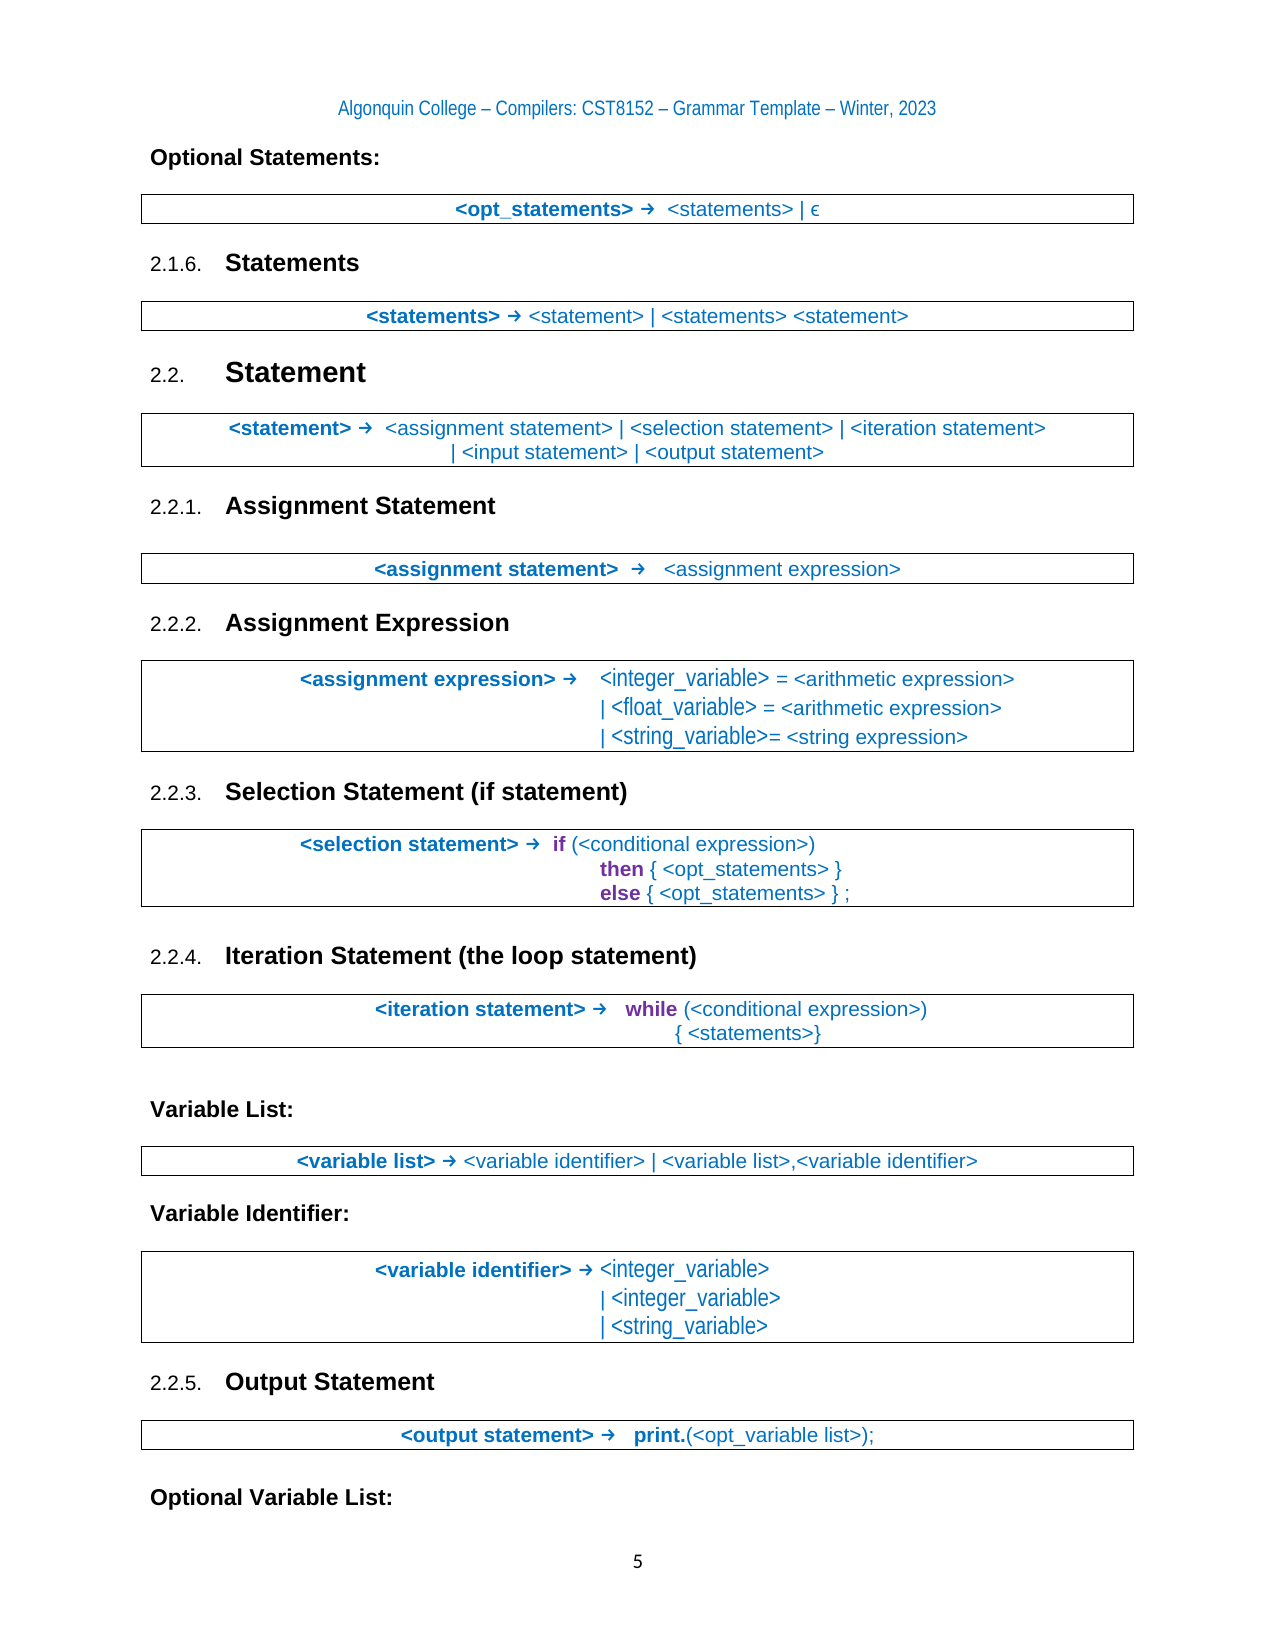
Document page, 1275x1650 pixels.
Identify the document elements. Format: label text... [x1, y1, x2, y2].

list Statement [150, 355, 1125, 389]
text | <input statement> | <output statement> [142, 437, 1133, 466]
text Optional Statements: [150, 144, 1125, 170]
list Assignment Statement [150, 491, 1125, 520]
text <statements> → <statement> | <statements> <statement> [142, 302, 1133, 330]
text Optional Variable List: [150, 1483, 1125, 1510]
list Assignment Expression [150, 608, 1125, 636]
text <variable list> → <variable identifier> | <variable list>,<variable identifier> [142, 1147, 1133, 1175]
text <statement> → <assignment statement> | <selection statement> | <iteration statement> [142, 414, 1133, 437]
text <assignment expression> → <integer_variable> = <arithmetic expression> [142, 661, 1133, 692]
list Output Statement [150, 1367, 1125, 1396]
list Statements [150, 248, 1125, 277]
text | <string_variable>= <string expression> [142, 718, 1133, 751]
text <selection statement> → if (<conditional expression>) [142, 830, 1133, 856]
text <opt_statements> → <statements> | ϵ [142, 195, 1133, 223]
text | <float_variable> = <arithmetic expression> [150, 692, 1125, 718]
text <iteration statement> → while (<conditional expression>) [142, 995, 1133, 1018]
list Selection Statement (if statement) [150, 776, 1125, 805]
text <variable identifier> → <integer_variable> [142, 1252, 1133, 1282]
text <assignment statement> → <assignment expression> [142, 554, 1133, 583]
text then { <opt_statements> } [150, 856, 1125, 877]
list Iteration Statement (the loop statement) [150, 941, 1125, 970]
text | <integer_variable> [150, 1282, 1125, 1308]
text | <string_variable> [142, 1308, 1133, 1342]
text Variable Identifier: [150, 1200, 1125, 1227]
text { <statements>} [142, 1018, 1133, 1047]
text else { <opt_statements> } ; [142, 877, 1133, 906]
text Variable List: [150, 1096, 1125, 1122]
text <output statement> → print.(<opt_variable list>); [142, 1421, 1133, 1449]
